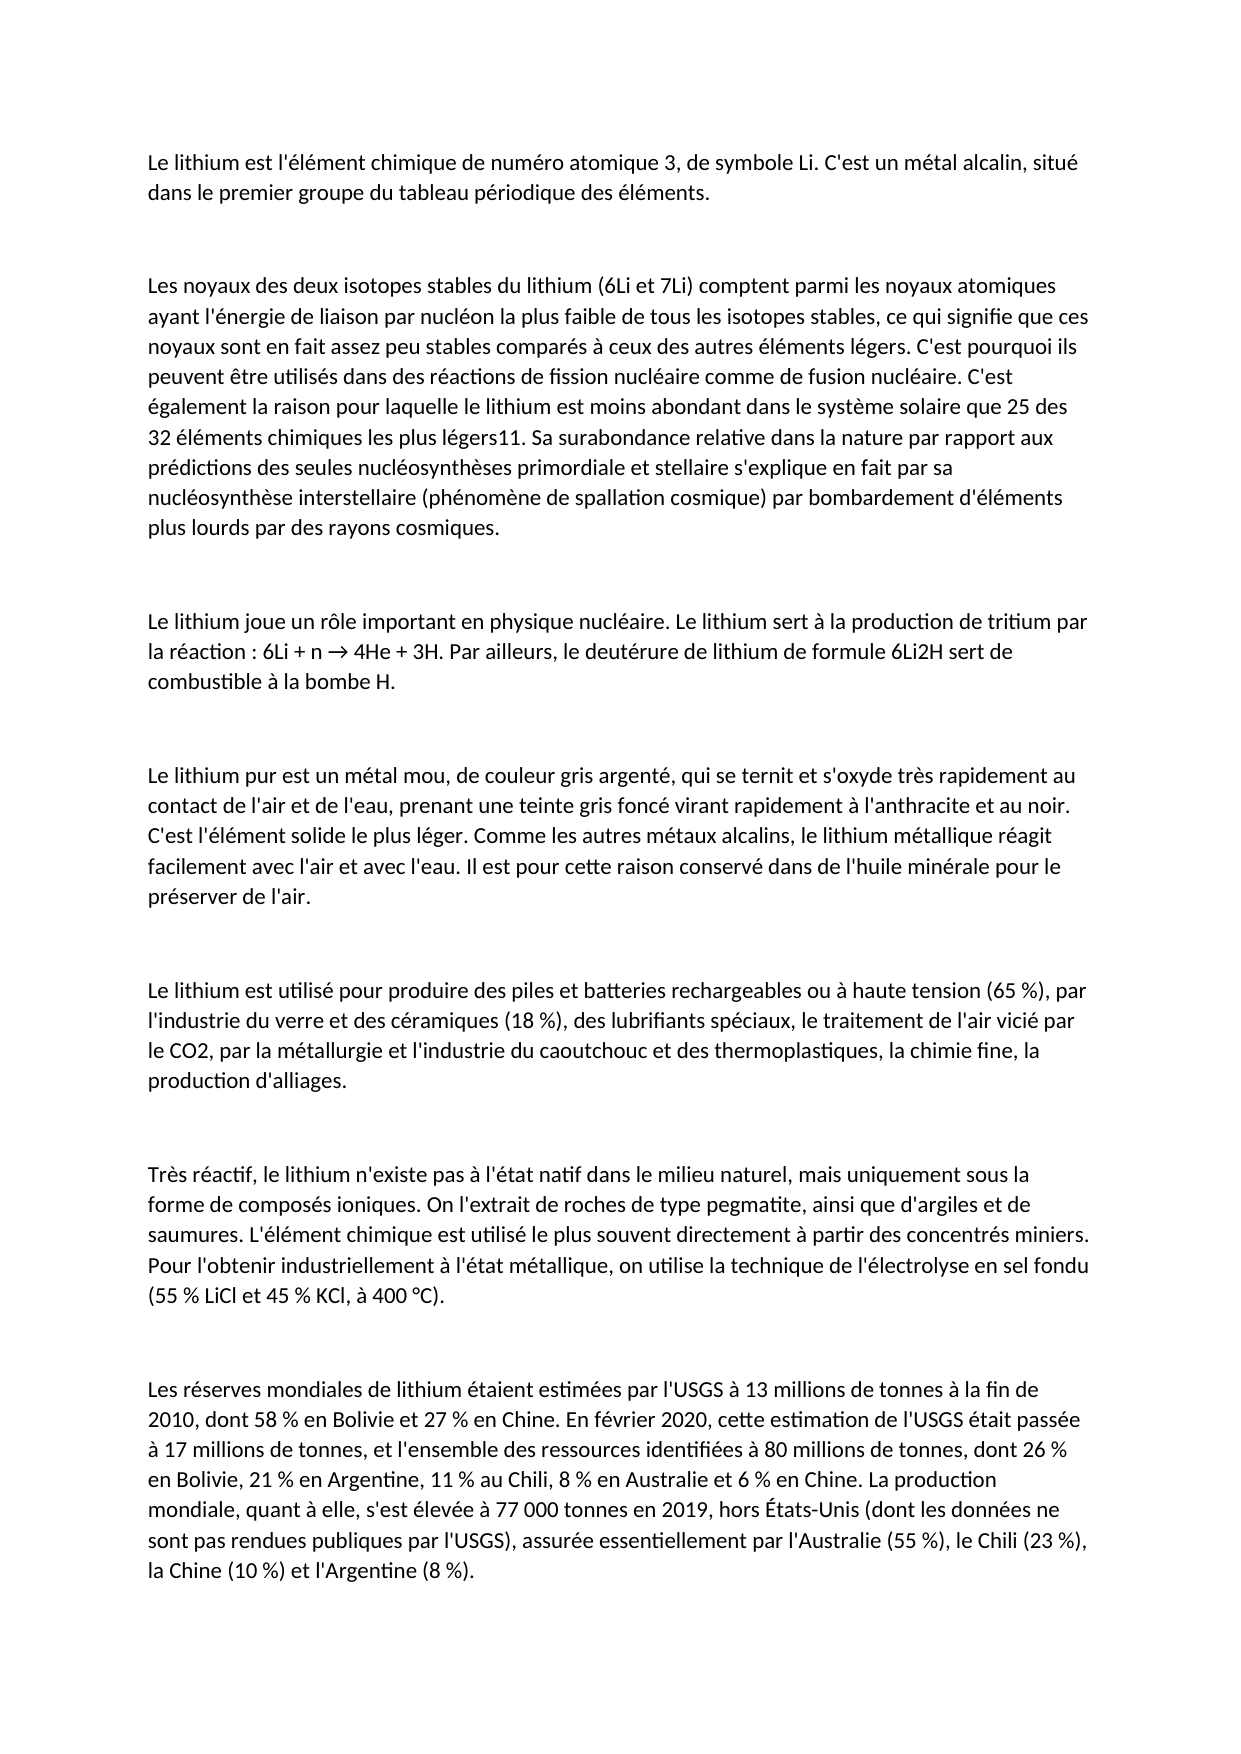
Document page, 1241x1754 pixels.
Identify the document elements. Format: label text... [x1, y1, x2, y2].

text Le lithium joue un rôle important en physique nucléaire. Le lithium sert à la production de tritium par la réaction : 6Li + n → 4He + 3H. Par ailleurs, le deutérure de lithium de formule 6Li2H sert de combustible à la bombe H. [148, 607, 1093, 695]
text Très réactif, le lithium n'existe pas à l'état natif dans le milieu naturel, mais uniquement sous la forme de composés ioniques. On l'extrait de roches de type pegmatite, ainsi que d'argiles et de saumures. L'élément chimique est utilisé le plus souvent directement à partir des concentrés miniers. Pour l'obtenir industriellement à l'état métallique, on utilise la technique de l'électrolyse en sel fondu (55 % LiCl et 45 % KCl, à 400 °C). [148, 1160, 1093, 1309]
text Le lithium est l'élément chimique de numéro atomique 3, de symbole Li. C'est un métal alcalin, situé dans le premier groupe du tableau périodique des éléments. [148, 148, 1093, 206]
text Le lithium pur est un métal mou, de couleur gris argenté, qui se ternit et s'oxyde très rapidement au contact de l'air et de l'eau, prenant une teinte gris foncé virant rapidement à l'anthracite et au noir. C'est l'élément solide le plus léger. Comme les autres métaux alcalins, le lithium métallique réagit facilement avec l'air et avec l'eau. Il est pour cette raison conservé dans de l'huile minérale pour le préserver de l'air. [148, 761, 1093, 910]
text Les noyaux des deux isotopes stables du lithium (6Li et 7Li) comptent parmi les noyaux atomiques ayant l'énergie de liaison par nucléon la plus faible de tous les isotopes stables, ce qui signifie que ces noyaux sont en fait assez peu stables comparés à ceux des autres éléments légers. C'est pourquoi ils peuvent être utilisés dans des réactions de fission nucléaire comme de fusion nucléaire. C'est également la raison pour laquelle le lithium est moins abondant dans le système solaire que 25 des 32 éléments chimiques les plus légers11. Sa surabondance relative dans la nature par rapport aux prédictions des seules nucléosynthèses primordiale et stellaire s'explique en fait par sa nucléosynthèse interstellaire (phénomène de spallation cosmique) par bombardement d'éléments plus lourds par des rayons cosmiques. [148, 272, 1093, 541]
text Le lithium est utilisé pour produire des piles et batteries rechargeables ou à haute tension (65 %), par l'industrie du verre et des céramiques (18 %), des lubrifiants spéciaux, le traitement de l'air vicié par le CO2, par la métallurgie et l'industrie du caoutchouc et des thermoplastiques, la chimie fine, la production d'alliages. [148, 976, 1093, 1094]
text Les réserves mondiales de lithium étaient estimées par l'USGS à 13 millions de tonnes à la fin de 2010, dont 58 % en Bolivie et 27 % en Chine. En février 2020, cette estimation de l'USGS était passée à 17 millions de tonnes, et l'ensemble des ressources identifiées à 80 millions de tonnes, dont 26 % en Bolivie, 21 % en Argentine, 11 % au Chili, 8 % en Australie et 6 % en Chine. La production mondiale, quant à elle, s'est élevée à 77 000 tonnes en 2019, hors États-Unis (dont les données ne sont pas rendues publiques par l'USGS), assurée essentiellement par l'Australie (55 %), le Chili (23 %), la Chine (10 %) et l'Argentine (8 %). [148, 1375, 1093, 1584]
